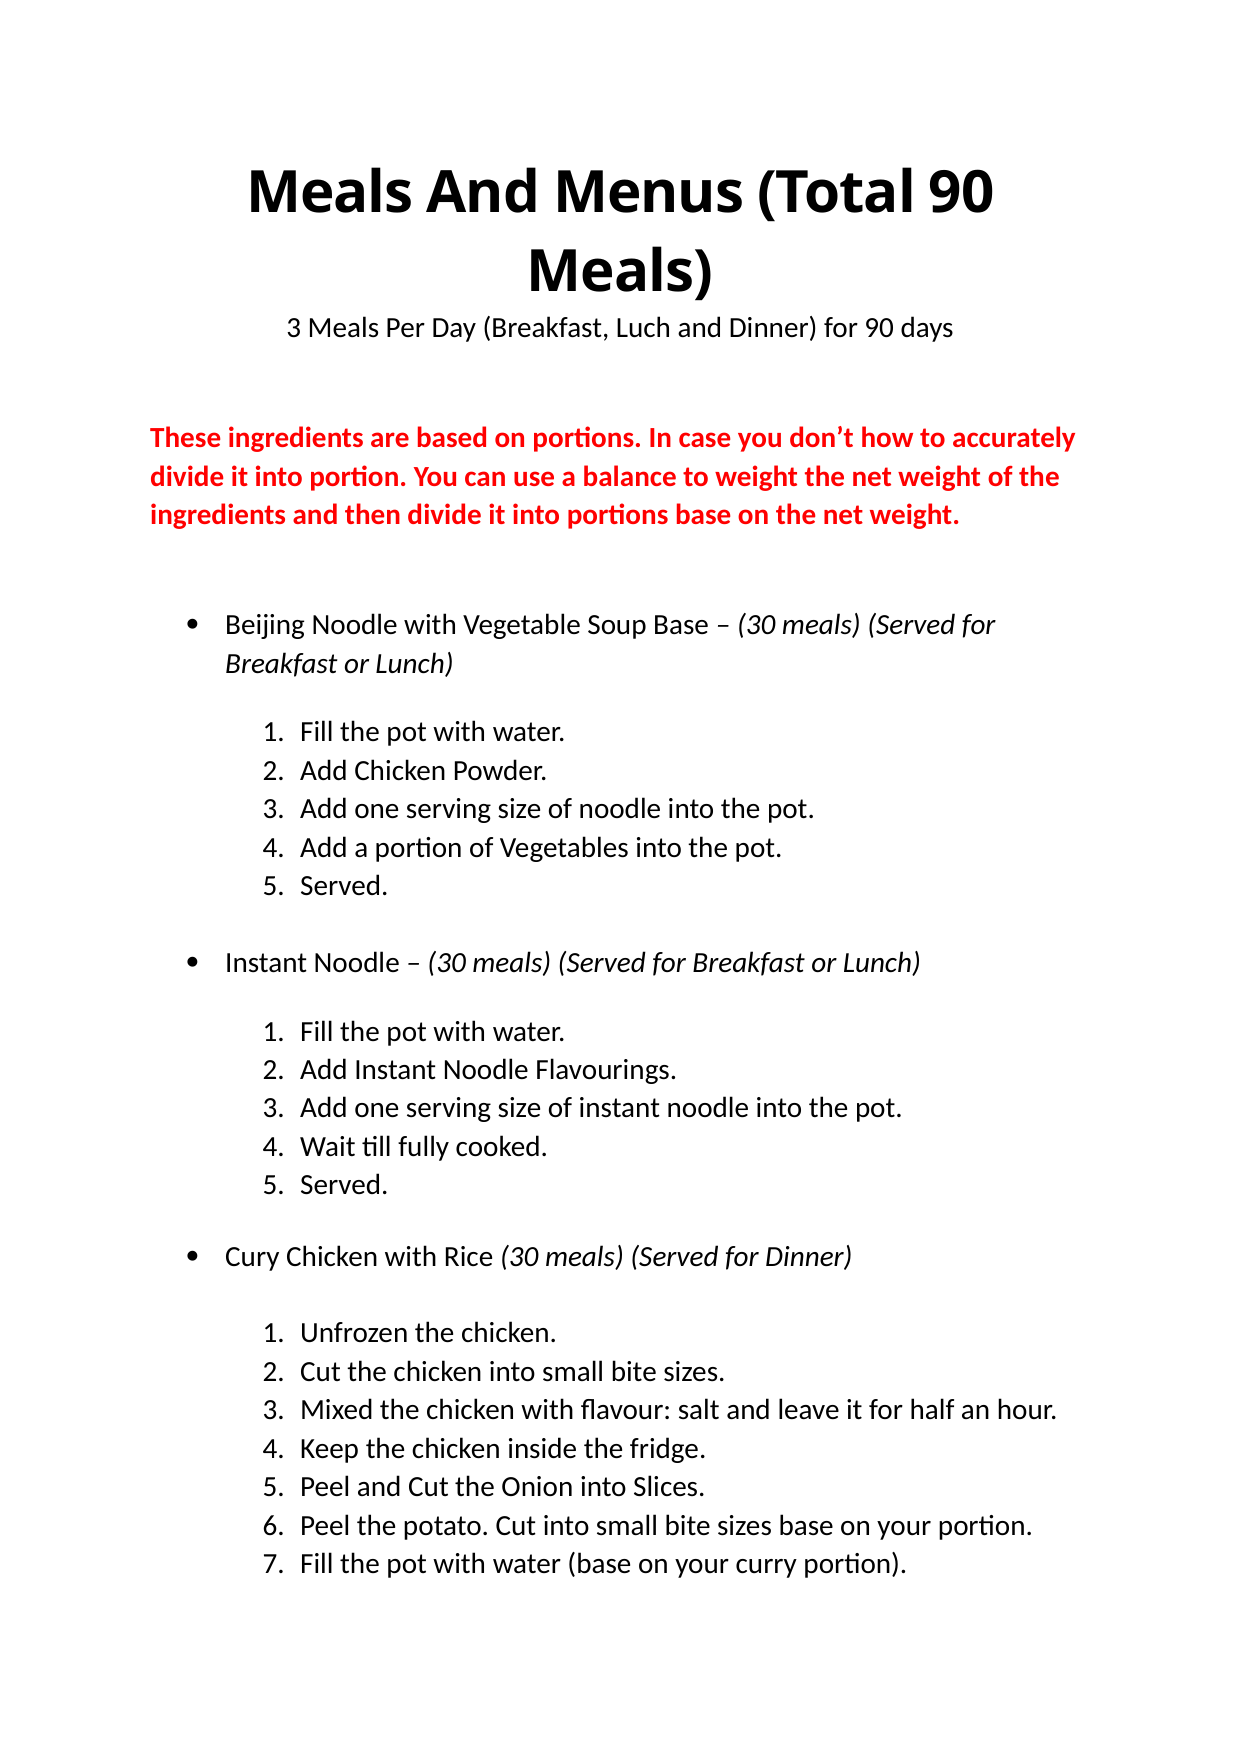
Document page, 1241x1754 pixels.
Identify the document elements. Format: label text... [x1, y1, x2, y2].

list Peel the potato. Cut into small bite sizes base on your portion. [262, 1507, 1090, 1542]
list Fill the pot with water. [262, 1013, 1090, 1048]
list Add one serving size of instant noodle into the pot. [262, 1089, 1090, 1125]
list Peel and Cut the Onion into Slices. [262, 1468, 1090, 1504]
title Meals And Menus (Total 90 Meals) [150, 150, 1090, 309]
list Mixed the chicken with flavour: salt and leave it for half an hour. [262, 1391, 1090, 1427]
list Instant Noodle – (30 meals) (Served for Breakfast or Lunch) [187, 944, 1090, 979]
list Fill the pot with water (base on your curry portion). [262, 1545, 1090, 1581]
list Keep the chicken inside the fridge. [262, 1430, 1090, 1465]
list Add Instant Noodle Flavourings. [262, 1051, 1090, 1087]
list Beijing Noodle with Vegetable Soup Base – (30 meals) (Served for Breakfast or Lunch) [187, 606, 1090, 680]
list Add a portion of Vegetables into the pot. [262, 829, 1090, 864]
list Wait till fully cooked. [262, 1128, 1090, 1163]
list Add one serving size of noodle into the pot. [262, 790, 1090, 826]
list Served. [262, 1166, 1090, 1202]
list Fill the pot with water. [262, 713, 1090, 749]
list Unfrozen the chicken. [262, 1314, 1090, 1350]
text These ingredients are based on portions. In case you don’t how to accurately divide it into portion. You can use a balance to weight the net weight of the ingredients and then divide it into portions base on the net weight. [150, 419, 1090, 532]
list Add Chicken Powder. [262, 752, 1090, 787]
list Served. [262, 867, 1090, 903]
list Cury Chicken with Rice (30 meals) (Served for Dinner) [187, 1238, 1090, 1273]
text 3 Meals Per Day (Breakfast, Luch and Dinner) for 90 days [150, 309, 1090, 344]
list Cut the chicken into small bite sizes. [262, 1353, 1090, 1388]
